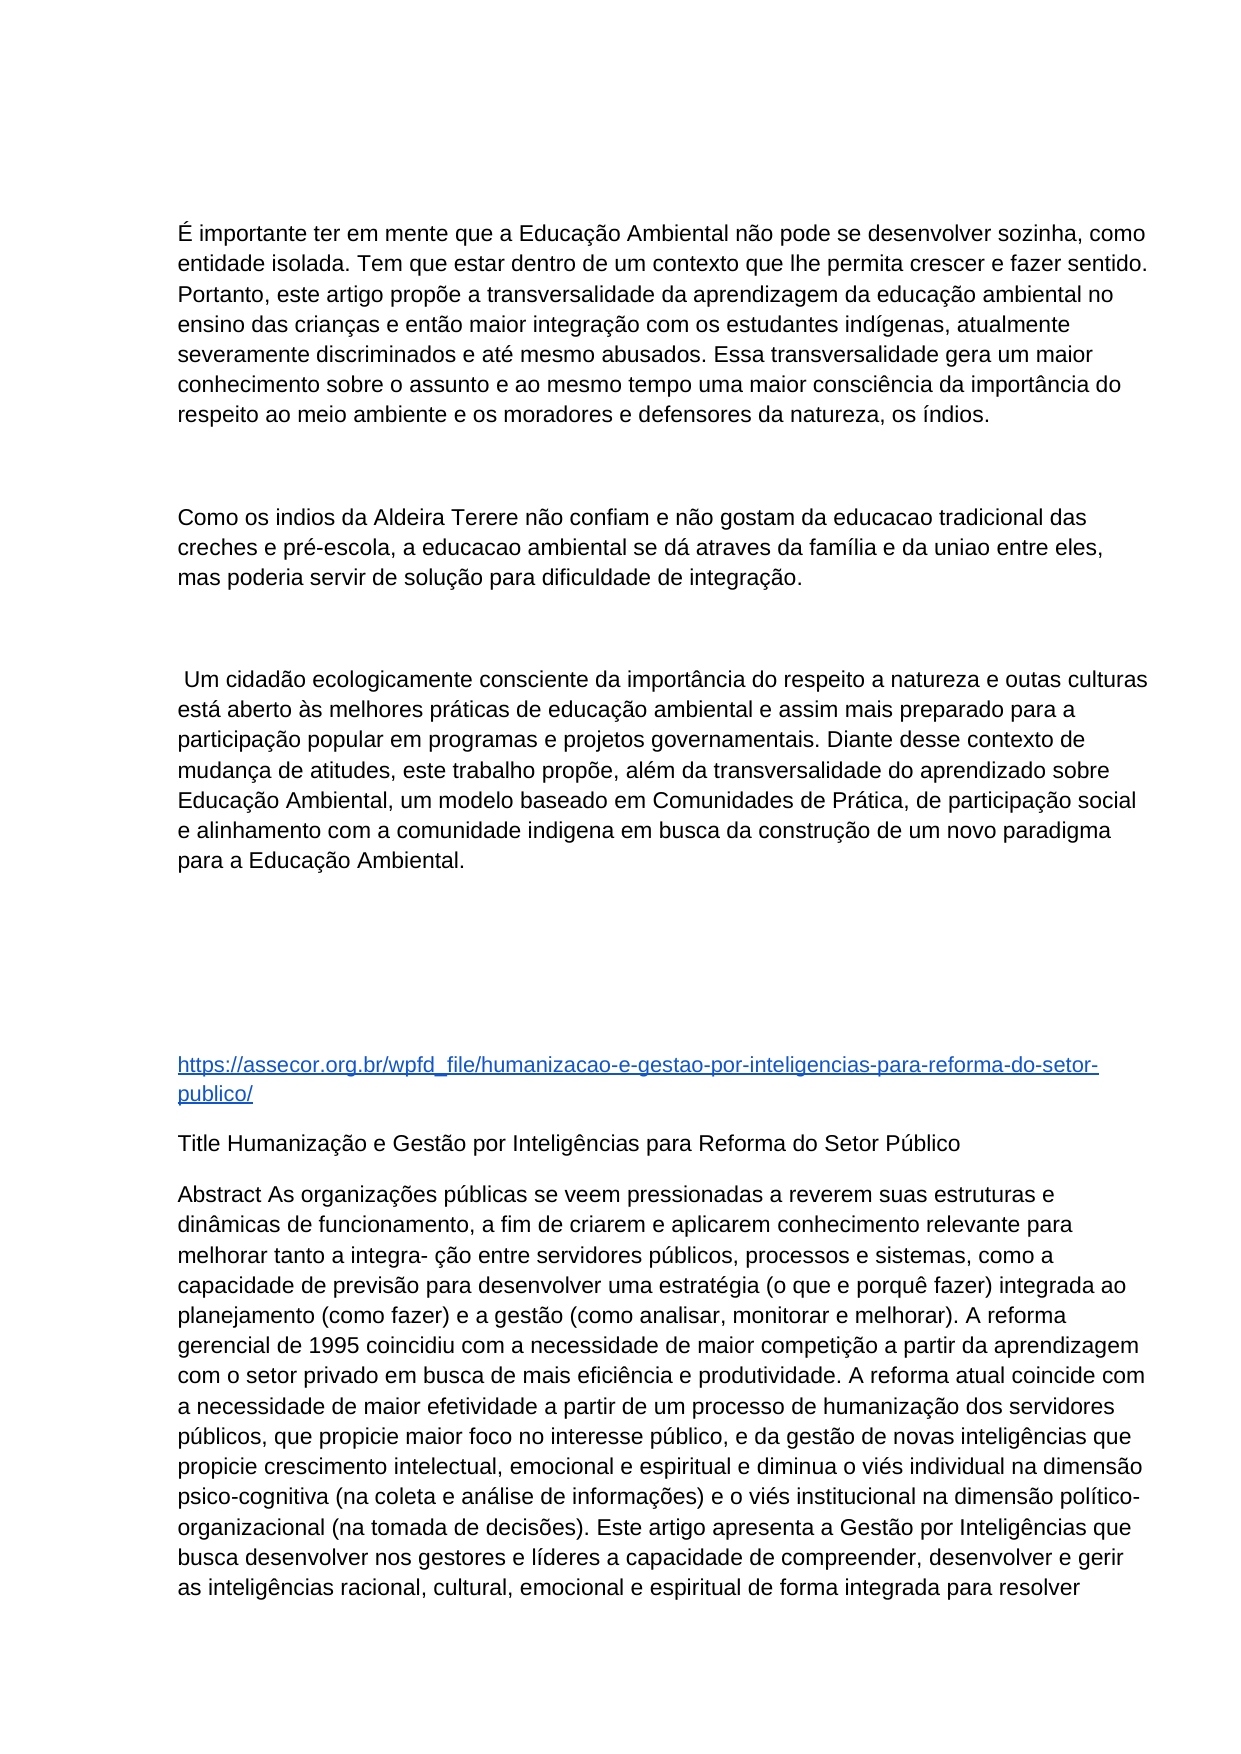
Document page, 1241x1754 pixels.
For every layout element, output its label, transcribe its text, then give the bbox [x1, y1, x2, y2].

text Um cidadão ecologicamente consciente da importância do respeito a natureza e outas culturas está aberto às melhores práticas de educação ambiental e assim mais preparado para a participação popular em programas e projetos governamentais. Diante desse contexto de mudança de atitudes, este trabalho propõe, além da transversalidade do aprendizado sobre Educação Ambiental, um modelo baseado em Comunidades de Prática, de participação social e alinhamento com a comunidade indigena em busca da construção de um novo paradigma para a Educação Ambiental. [177, 666, 1152, 874]
text É importante ter em mente que a Educação Ambiental não pode se desenvolver sozinha, como entidade isolada. Tem que estar dentro de um contexto que lhe permita crescer e fazer sentido. Portanto, este artigo propõe a transversalidade da aprendizagem da educação ambiental no ensino das crianças e então maior integração com os estudantes indígenas, atualmente severamente discriminados e até mesmo abusados. Essa transversalidade gera um maior conhecimento sobre o assunto e ao mesmo tempo uma maior consciência da importância do respeito ao meio ambiente e os moradores e defensores da natureza, os índios. [177, 220, 1152, 428]
text Title Humanização e Gestão por Inteligências para Reforma do Setor Público [177, 1130, 1152, 1157]
text https://assecor.org.br/wpfd_file/humanizacao-e-gestao-por-inteligencias-para-reforma-do-setor-publico/ [177, 1051, 1152, 1106]
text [177, 1181, 1152, 1600]
text Como os indios da Aldeira Terere não confiam e não gostam da educacao tradicional das creches e pré-escola, a educacao ambiental se dá atraves da família e da uniao entre eles, mas poderia servir de solução para dificuldade de integração. [177, 503, 1152, 590]
